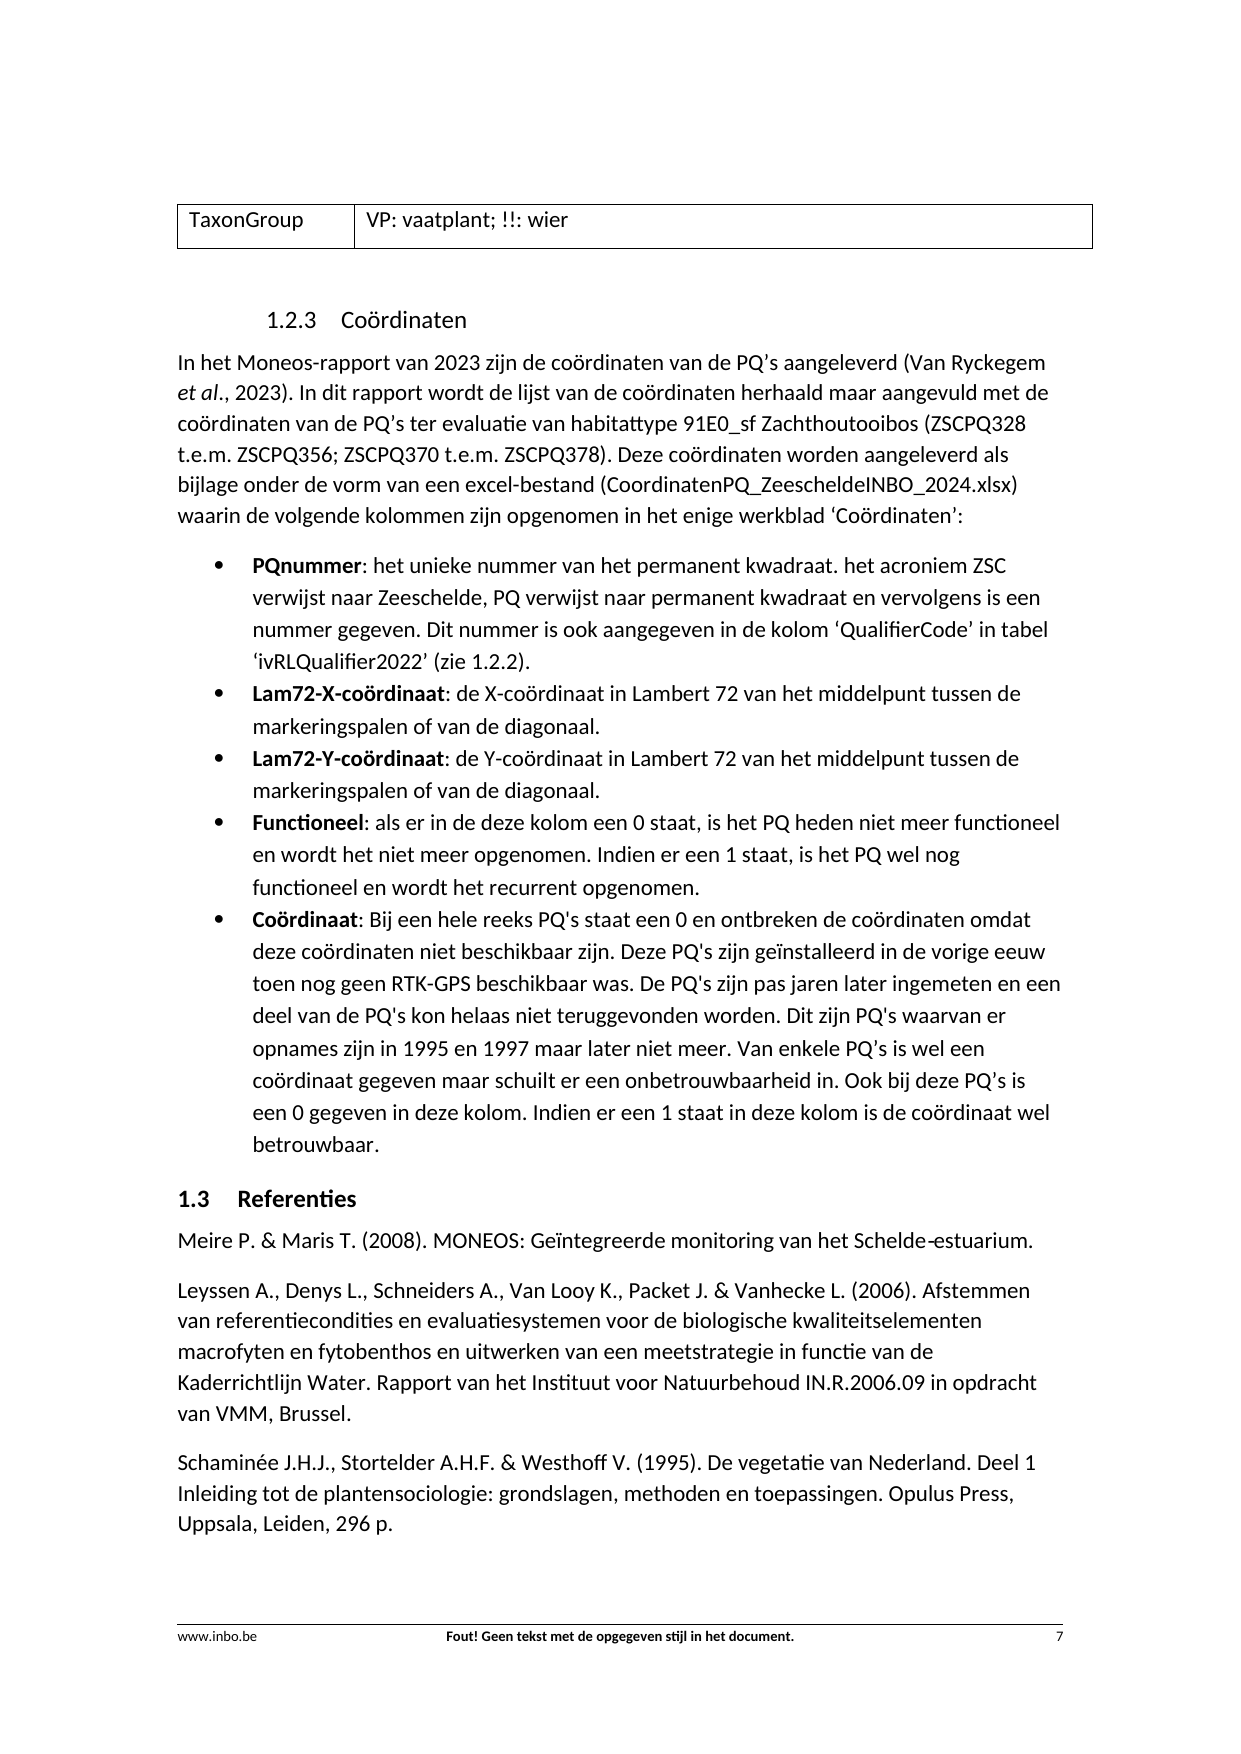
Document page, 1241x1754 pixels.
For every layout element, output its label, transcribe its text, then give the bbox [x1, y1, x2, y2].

text In het Moneos-rapport van 2023 zijn de coördinaten van de PQ’s aangeleverd (Van Ryckegem et al., 2023). In dit rapport wordt de lijst van de coördinaten herhaald maar aangevuld met de coördinaten van de PQ’s ter evaluatie van habitattype 91E0_sf Zachthoutooibos (ZSCPQ328 t.e.m. ZSCPQ356; ZSCPQ370 t.e.m. ZSCPQ378). Deze coördinaten worden aangeleverd als bijlage onder de vorm van een excel-bestand (CoordinatenPQ_ZeescheldeINBO_2024.xlsx) waarin de volgende kolommen zijn opgenomen in het enige werkblad ‘Coördinaten’: [177, 348, 1063, 529]
subtitle Referenties [177, 1183, 1063, 1214]
list Lam72-Y-coördinaat: de Y-coördinaat in Lambert 72 van het middelpunt tussen de markeringspalen of van de diagonaal. [215, 744, 1063, 804]
table_cell VP: vaatplant; !!: wier [355, 205, 1092, 248]
text Schaminée J.H.J., Stortelder A.H.F. & Westhoff V. (1995). De vegetatie van Nederland. Deel 1 Inleiding tot de plantensociologie: grondslagen, methoden en toepassingen. Opulus Press, Uppsala, Leiden, 296 p. [177, 1448, 1063, 1538]
subtitle Coördinaten [266, 305, 1063, 335]
list Functioneel: als er in de deze kolom een 0 staat, is het PQ heden niet meer functioneel en wordt het niet meer opgenomen. Indien er een 1 staat, is het PQ wel nog functioneel en wordt het recurrent opgenomen. [215, 808, 1063, 901]
text Leyssen A., Denys L., Schneiders A., Van Looy K., Packet J. & Vanhecke L. (2006). Afstemmen van referentiecondities en evaluatiesystemen voor de biologische kwaliteitselementen macrofyten en fytobenthos en uitwerken van een meetstrategie in functie van de Kaderrichtlijn Water. Rapport van het Instituut voor Natuurbehoud IN.R.2006.09 in opdracht van VMM, Brussel. [177, 1276, 1063, 1427]
list Lam72-X-coördinaat: de X-coördinaat in Lambert 72 van het middelpunt tussen de markeringspalen of van de diagonaal. [215, 679, 1063, 740]
table_cell TaxonGroup [178, 205, 354, 248]
text Meire P. & Maris T. (2008). MONEOS: Geïntegreerde monitoring van het Schelde‐estuarium. [177, 1226, 1063, 1254]
list Coördinaat: Bij een hele reeks PQ's staat een 0 en ontbreken de coördinaten omdat deze coördinaten niet beschikbaar zijn. Deze PQ's zijn geïnstalleerd in de vorige eeuw toen nog geen RTK-GPS beschikbaar was. De PQ's zijn pas jaren later ingemeten en een deel van de PQ's kon helaas niet teruggevonden worden. Dit zijn PQ's waarvan er opnames zijn in 1995 en 1997 maar later niet meer. Van enkele PQ’s is wel een coördinaat gegeven maar schuilt er een onbetrouwbaarheid in. Ook bij deze PQ’s is een 0 gegeven in deze kolom. Indien er een 1 staat in deze kolom is de coördinaat wel betrouwbaar. [215, 905, 1063, 1158]
list PQnummer: het unieke nummer van het permanent kwadraat. het acroniem ZSC verwijst naar Zeeschelde, PQ verwijst naar permanent kwadraat en vervolgens is een nummer gegeven. Dit nummer is ook aangegeven in de kolom ‘QualifierCode’ in tabel ‘ivRLQualifier2022’ (zie 2.2.2). [215, 551, 1063, 675]
